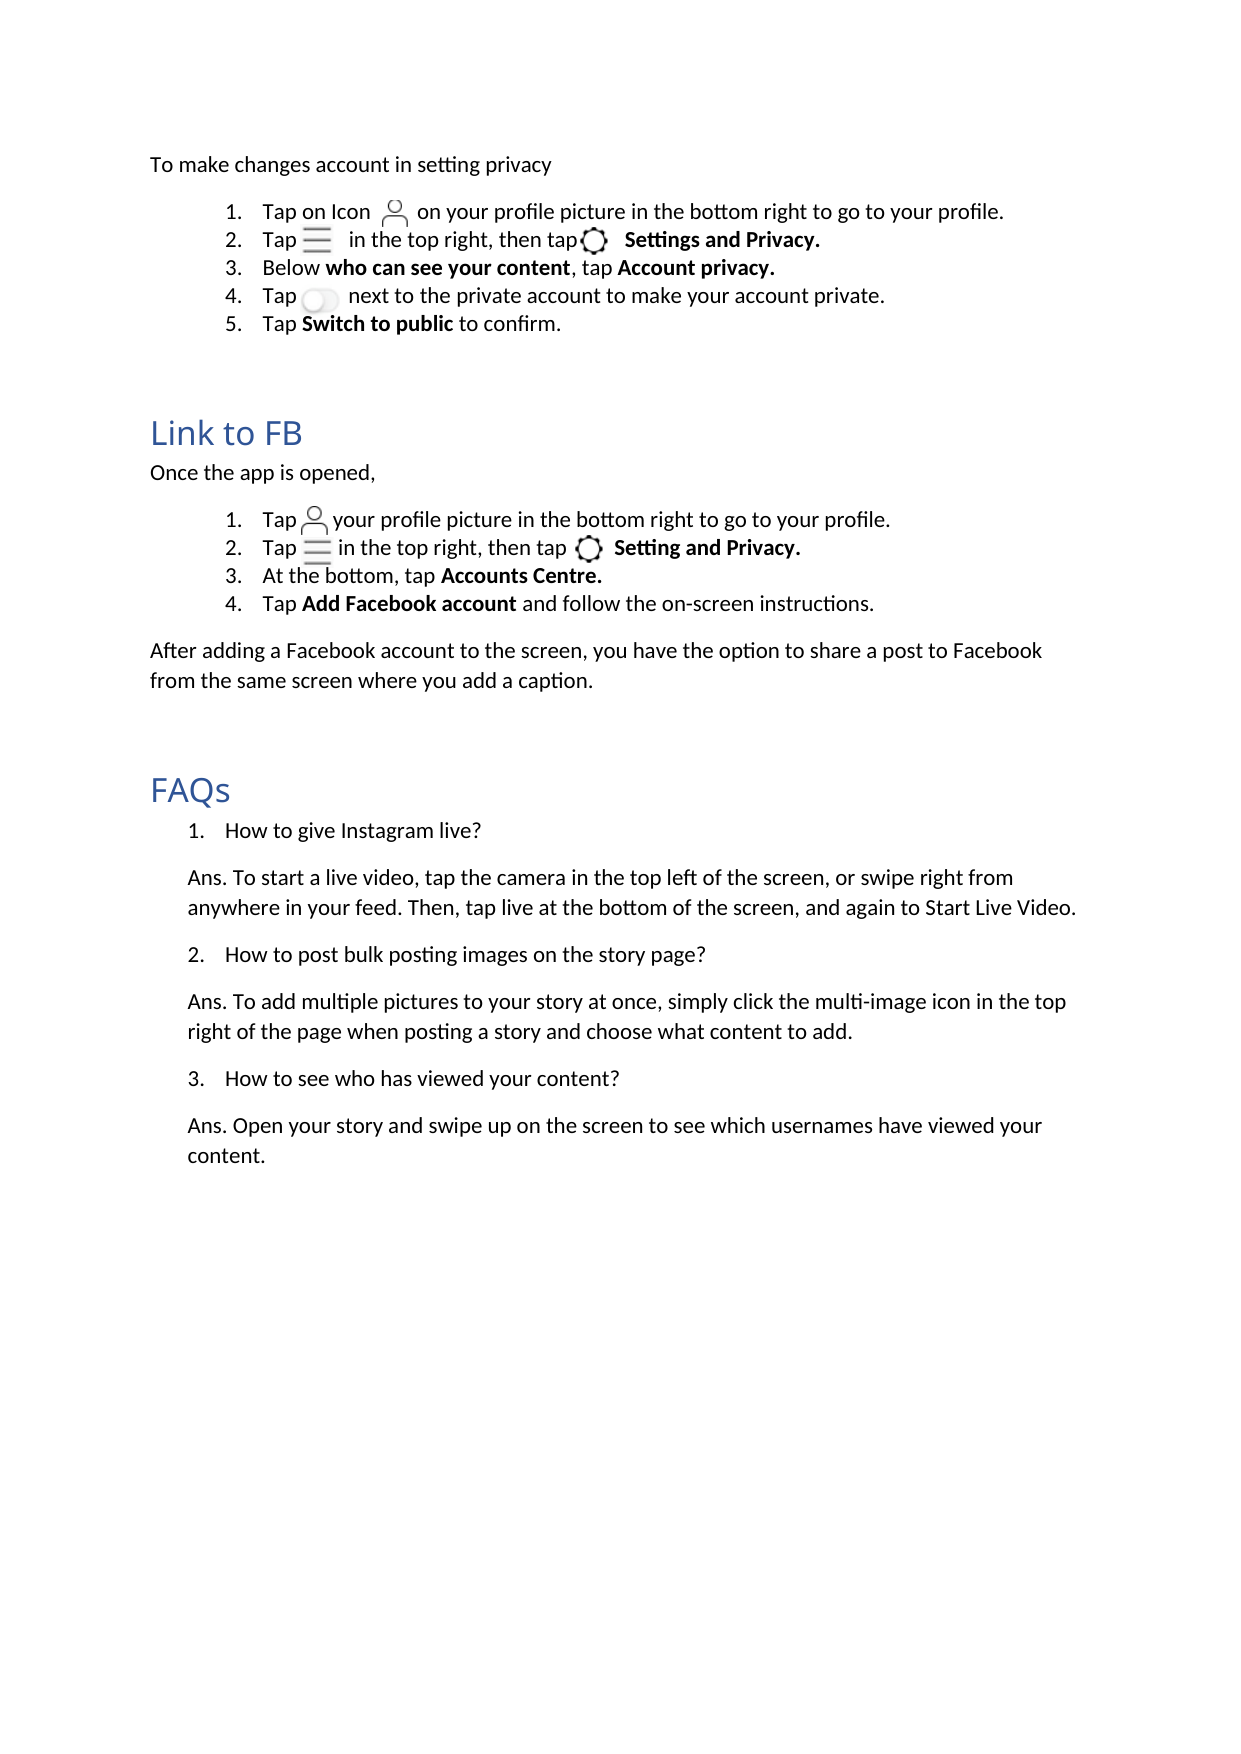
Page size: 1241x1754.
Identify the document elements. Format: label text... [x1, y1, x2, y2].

list Below who can see your content, tap Account privacy. [225, 253, 1090, 281]
text Ans. To start a live video, tap the camera in the top left of the screen, or swipe right from anywhere in your feed. Then, tap live at the bottom of the screen, and again to Start Live Video. [187, 863, 1090, 921]
list Tap on Icon on your profile picture in the bottom right to go to your profile. [225, 197, 1090, 225]
list Tap Add Facebook account and follow the on-screen instructions. [225, 589, 1090, 617]
list At the bottom, tap Accounts Centre. [225, 561, 1090, 589]
list How to see who has viewed your content? [187, 1064, 1090, 1092]
text To make changes account in setting privacy [150, 150, 1090, 178]
list Tap Switch to public to confirm. [225, 309, 1090, 337]
list Tap in the top right, then tap Setting and Privacy. [225, 533, 1090, 561]
subtitle Link to FB [150, 409, 1090, 455]
list How to post bulk posting images on the story page? [187, 940, 1090, 968]
list Tap in the top right, then tap Settings and Privacy. [225, 225, 1090, 253]
text Ans. To add multiple pictures to your story at once, simply click the multi-image icon in the top right of the page when posting a story and choose what content to add. [187, 987, 1090, 1045]
list Tap next to the private account to make your account private. [225, 281, 1090, 309]
subtitle FAQs [150, 767, 1090, 813]
text Once the app is opened, [150, 458, 1090, 487]
list Tap your profile picture in the bottom right to go to your profile. [225, 505, 1090, 533]
text After adding a Facebook account to the screen, you have the option to share a post to Facebook from the same screen where you add a caption. [150, 636, 1090, 694]
text Ans. Open your story and swipe up on the screen to see which usernames have viewed your content. [187, 1111, 1090, 1169]
list How to give Instagram live? [187, 816, 1090, 844]
